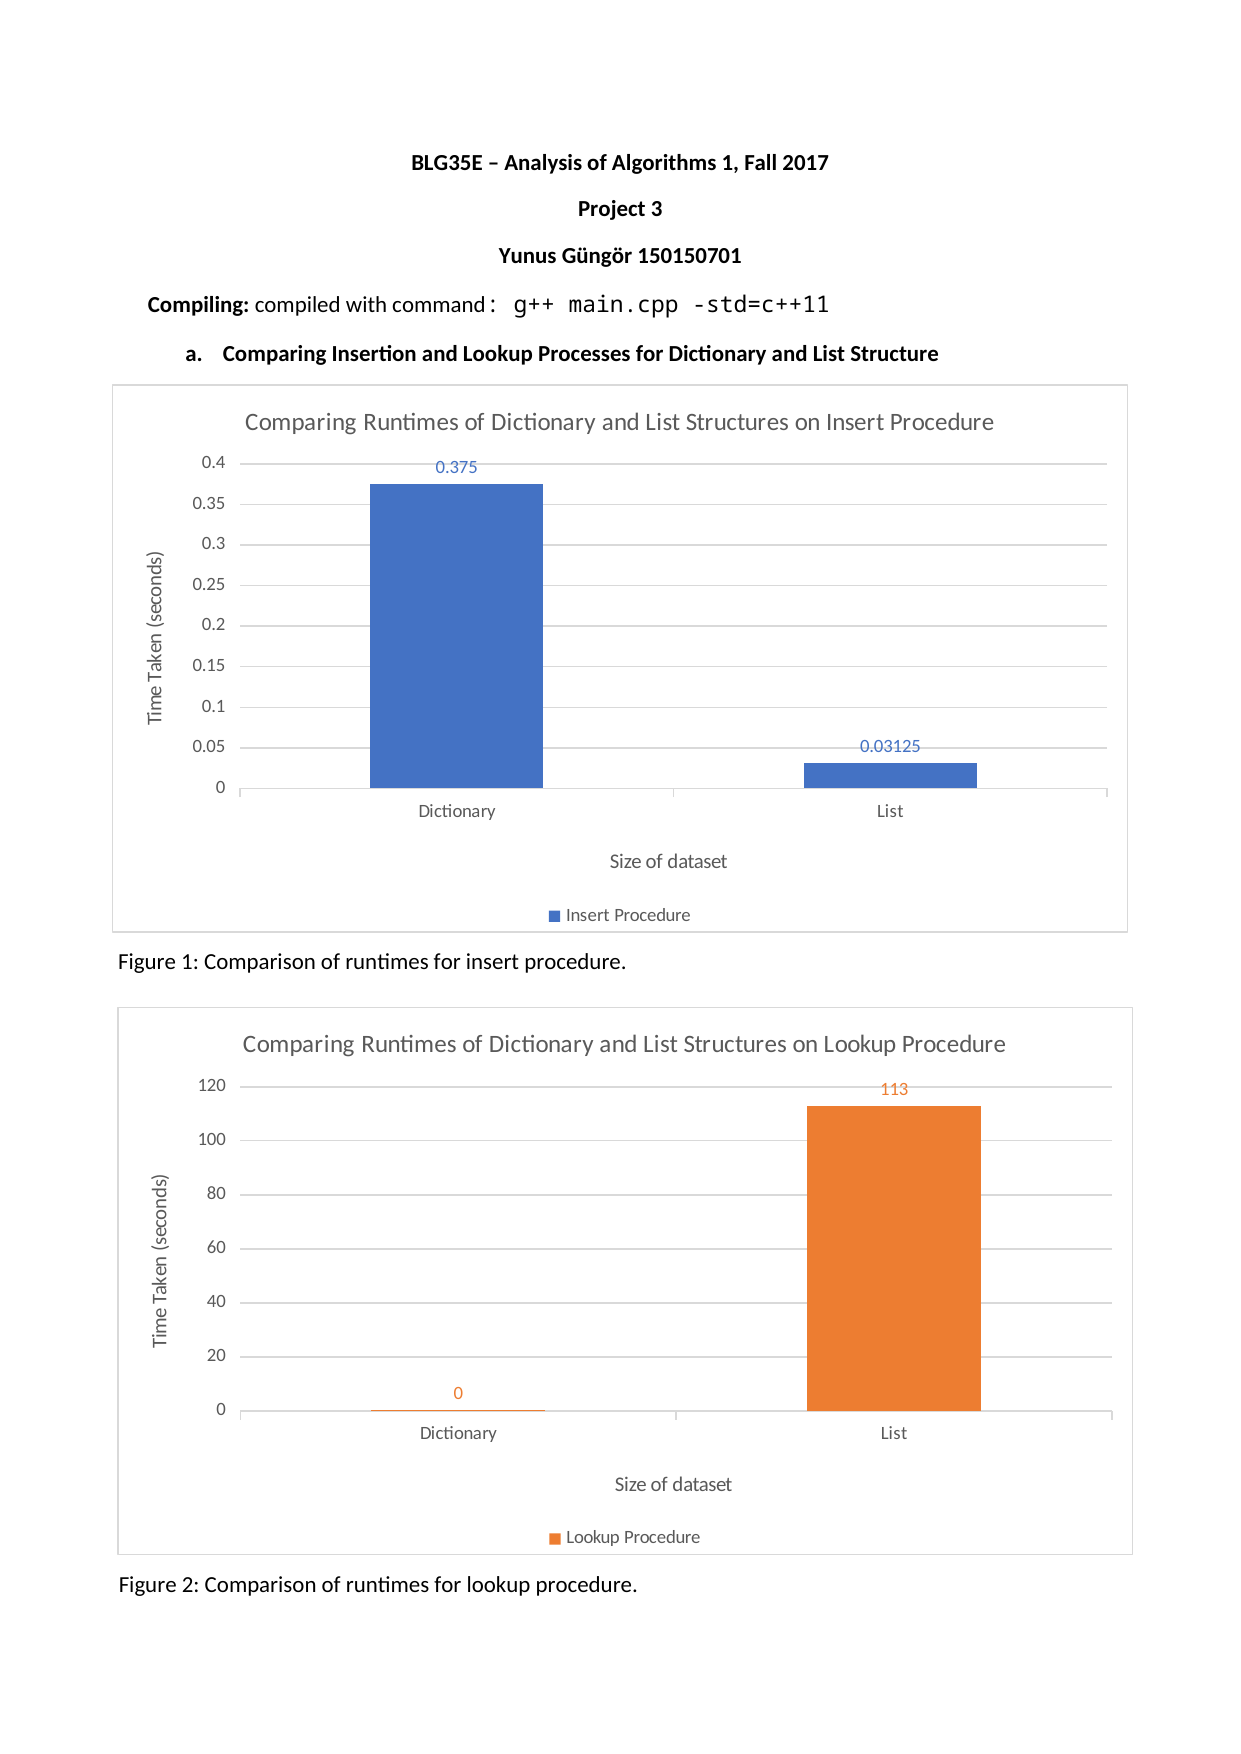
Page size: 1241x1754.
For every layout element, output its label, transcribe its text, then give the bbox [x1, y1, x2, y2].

text Yunus Güngör 150150701 [148, 241, 1093, 269]
list Comparing Insertion and Lookup Processes for Dictionary and List Structure [185, 339, 1093, 367]
text Compiling: compiled with command: g++ main.cpp -std=c++11 [148, 288, 1093, 319]
text BLG35E – Analysis of Algorithms 1, Fall 2017 [148, 148, 1093, 176]
text Project 3 [148, 194, 1093, 222]
